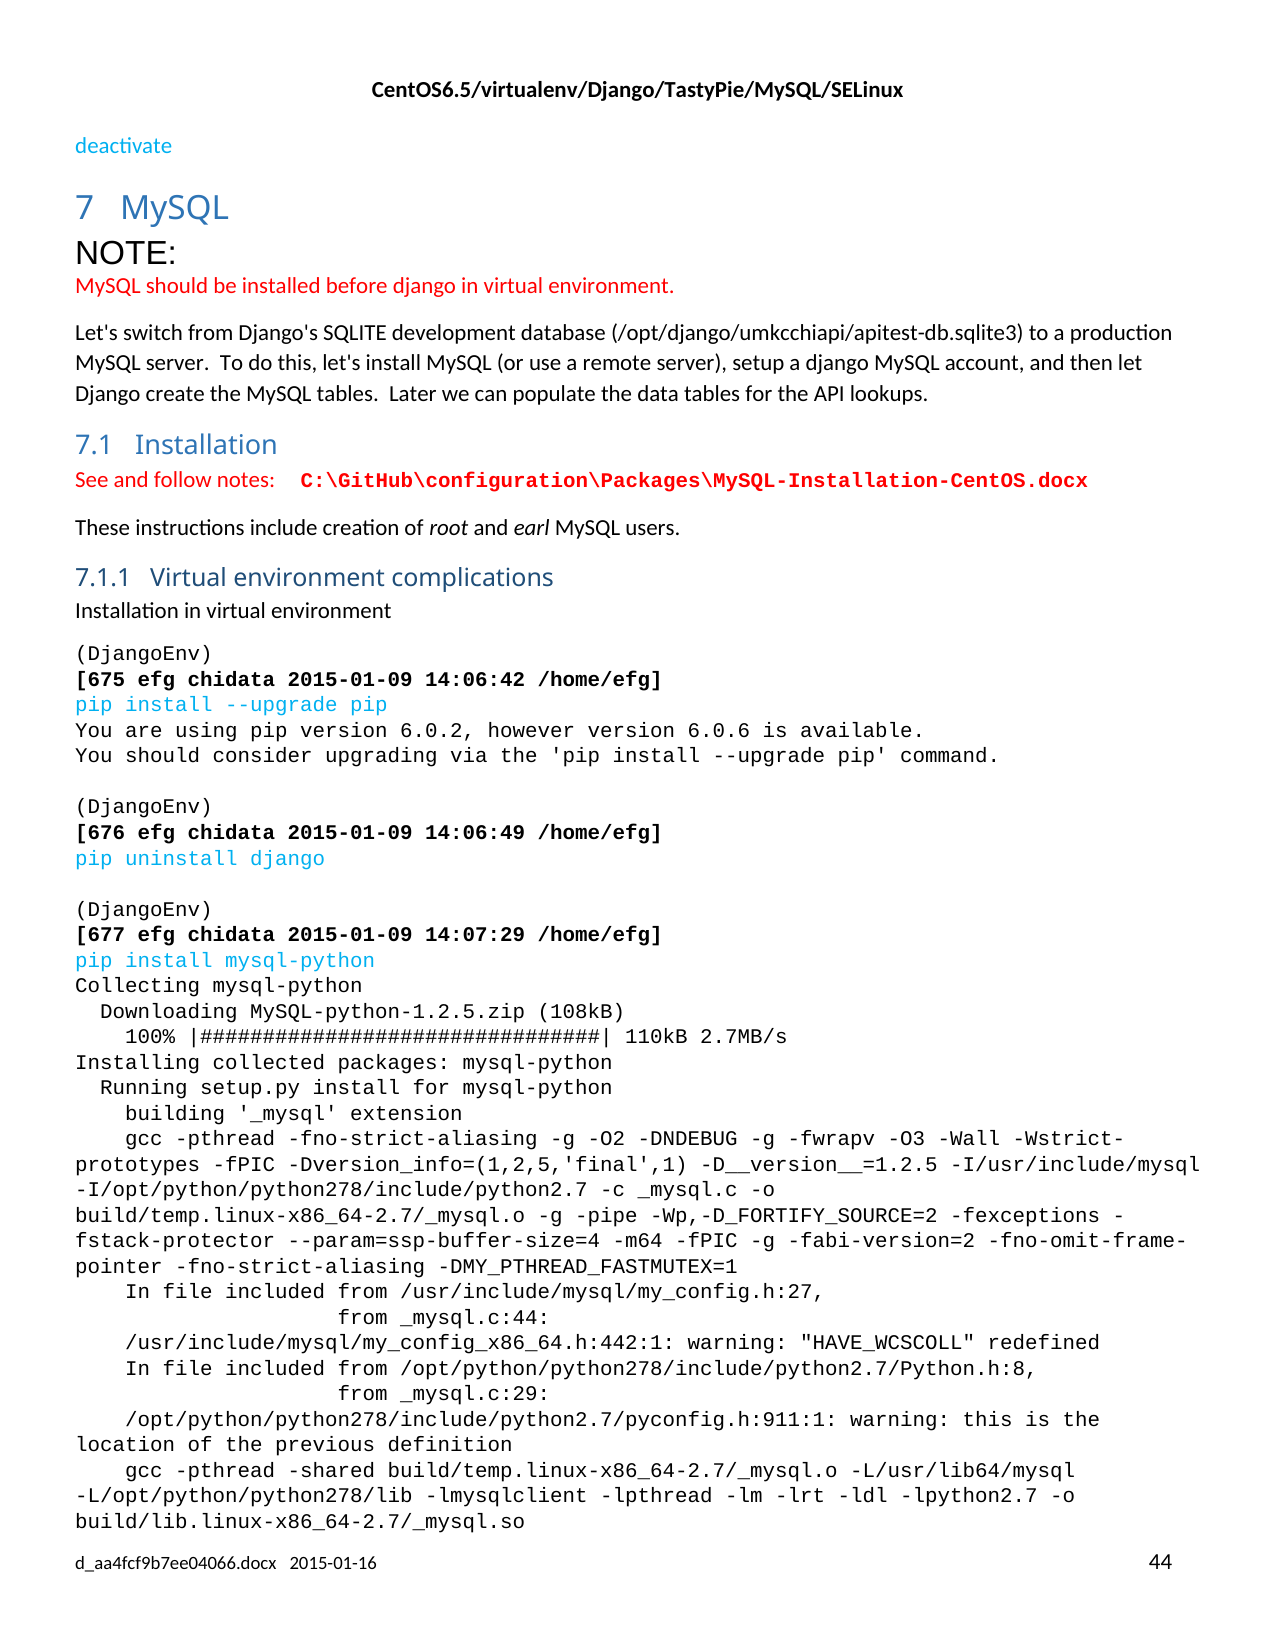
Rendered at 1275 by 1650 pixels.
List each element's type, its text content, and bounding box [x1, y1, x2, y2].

subtitle Installation [75, 426, 1200, 462]
subtitle Virtual environment complications [75, 560, 1200, 594]
text deactivate [75, 131, 1200, 159]
text Running setup.py install for mysql-python [75, 1077, 1200, 1101]
text from _mysql.c:44: [75, 1307, 1200, 1331]
text (DjangoEnv) [75, 796, 1200, 820]
text You should consider upgrading via the 'pip install --upgrade pip' command. [75, 745, 1200, 769]
text [677 efg chidata 2015-01-09 14:07:29 /home/efg] [75, 924, 1200, 948]
text pip install mysql-python [75, 949, 1200, 973]
text You are using pip version 6.0.2, however version 6.0.6 is available. [75, 720, 1200, 743]
text Let's switch from Django's SQLITE development database (/opt/django/umkcchiapi/apitest-db.sqlite3) to a production MySQL server. To do this, let's install MySQL (or use a remote server), setup a django MySQL account, and then let Django create the MySQL tables. Later we can populate the data tables for the API lookups. [75, 318, 1200, 407]
text In file included from /usr/include/mysql/my_config.h:27, [75, 1281, 1200, 1305]
text 100% |################################| 110kB 2.7MB/s [75, 1026, 1200, 1050]
text gcc -pthread -fno-strict-aliasing -g -O2 -DNDEBUG -g -fwrapv -O3 -Wall -Wstrict-prototypes -fPIC -Dversion_info=(1,2,5,'final',1) -D__version__=1.2.5 -I/usr/include/mysql -I/opt/python/python278/include/python2.7 -c _mysql.c -o build/temp.linux-x86_64-2.7/_mysql.o -g -pipe -Wp,-D_FORTIFY_SOURCE=2 -fexceptions -fstack-protector --param=ssp-buffer-size=4 -m64 -fPIC -g -fabi-version=2 -fno-omit-frame-pointer -fno-strict-aliasing -DMY_PTHREAD_FASTMUTEX=1 [75, 1128, 1200, 1279]
text from _mysql.c:29: [75, 1383, 1200, 1407]
text pip uninstall django [75, 847, 1200, 871]
text (DjangoEnv) [75, 643, 1200, 667]
text /opt/python/python278/include/python2.7/pyconfig.h:911:1: warning: this is the location of the previous definition [75, 1409, 1200, 1458]
text [675 efg chidata 2015-01-09 14:06:42 /home/efg] [75, 669, 1200, 692]
text pip install --upgrade pip [75, 694, 1200, 718]
subtitle MySQL [75, 184, 1200, 229]
text [676 efg chidata 2015-01-09 14:06:49 /home/efg] [75, 822, 1200, 846]
text (DjangoEnv) [75, 898, 1200, 922]
text Installing collected packages: mysql-python [75, 1052, 1200, 1075]
text NOTE: [75, 233, 1200, 271]
text These instructions include creation of root and earl MySQL users. [75, 513, 1200, 541]
text /usr/include/mysql/my_config_x86_64.h:442:1: warning: "HAVE_WCSCOLL" redefined [75, 1332, 1200, 1356]
text MySQL should be installed before django in virtual environment. [75, 271, 1200, 299]
text building '_mysql' extension [75, 1103, 1200, 1126]
text In file included from /opt/python/python278/include/python2.7/Python.h:8, [75, 1358, 1200, 1382]
text See and follow notes: C:\GitHub\configuration\Packages\MySQL-Installation-CentOS.docx [75, 465, 1200, 494]
text Installation in virtual environment [75, 596, 1200, 624]
text Collecting mysql-python [75, 975, 1200, 999]
text Downloading MySQL-python-1.2.5.zip (108kB) [75, 1001, 1200, 1024]
